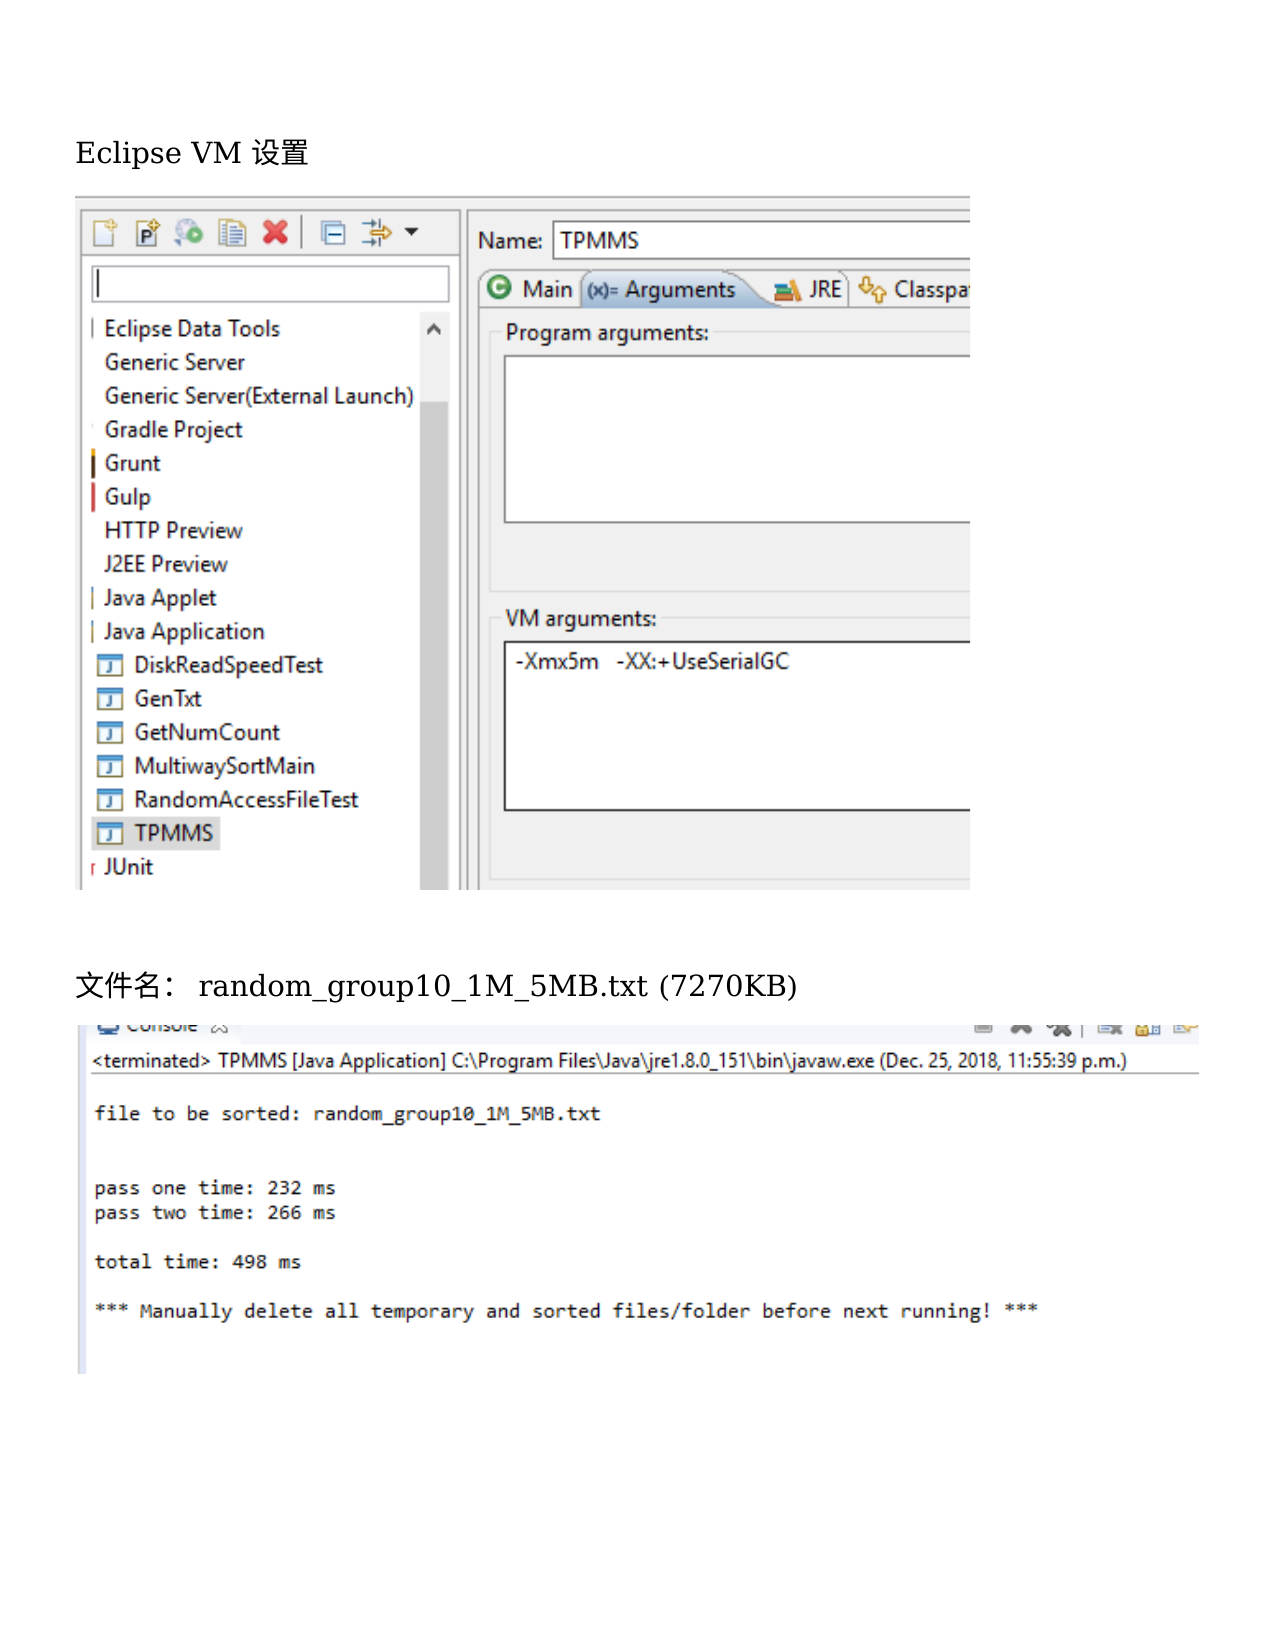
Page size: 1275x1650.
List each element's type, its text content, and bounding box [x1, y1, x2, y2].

text 文件名： random_group10_1M_5MB.txt (7270KB) [75, 963, 1200, 1005]
text Eclipse VM 设置 [75, 129, 1200, 172]
picture [75, 191, 971, 890]
picture [75, 1025, 1200, 1374]
